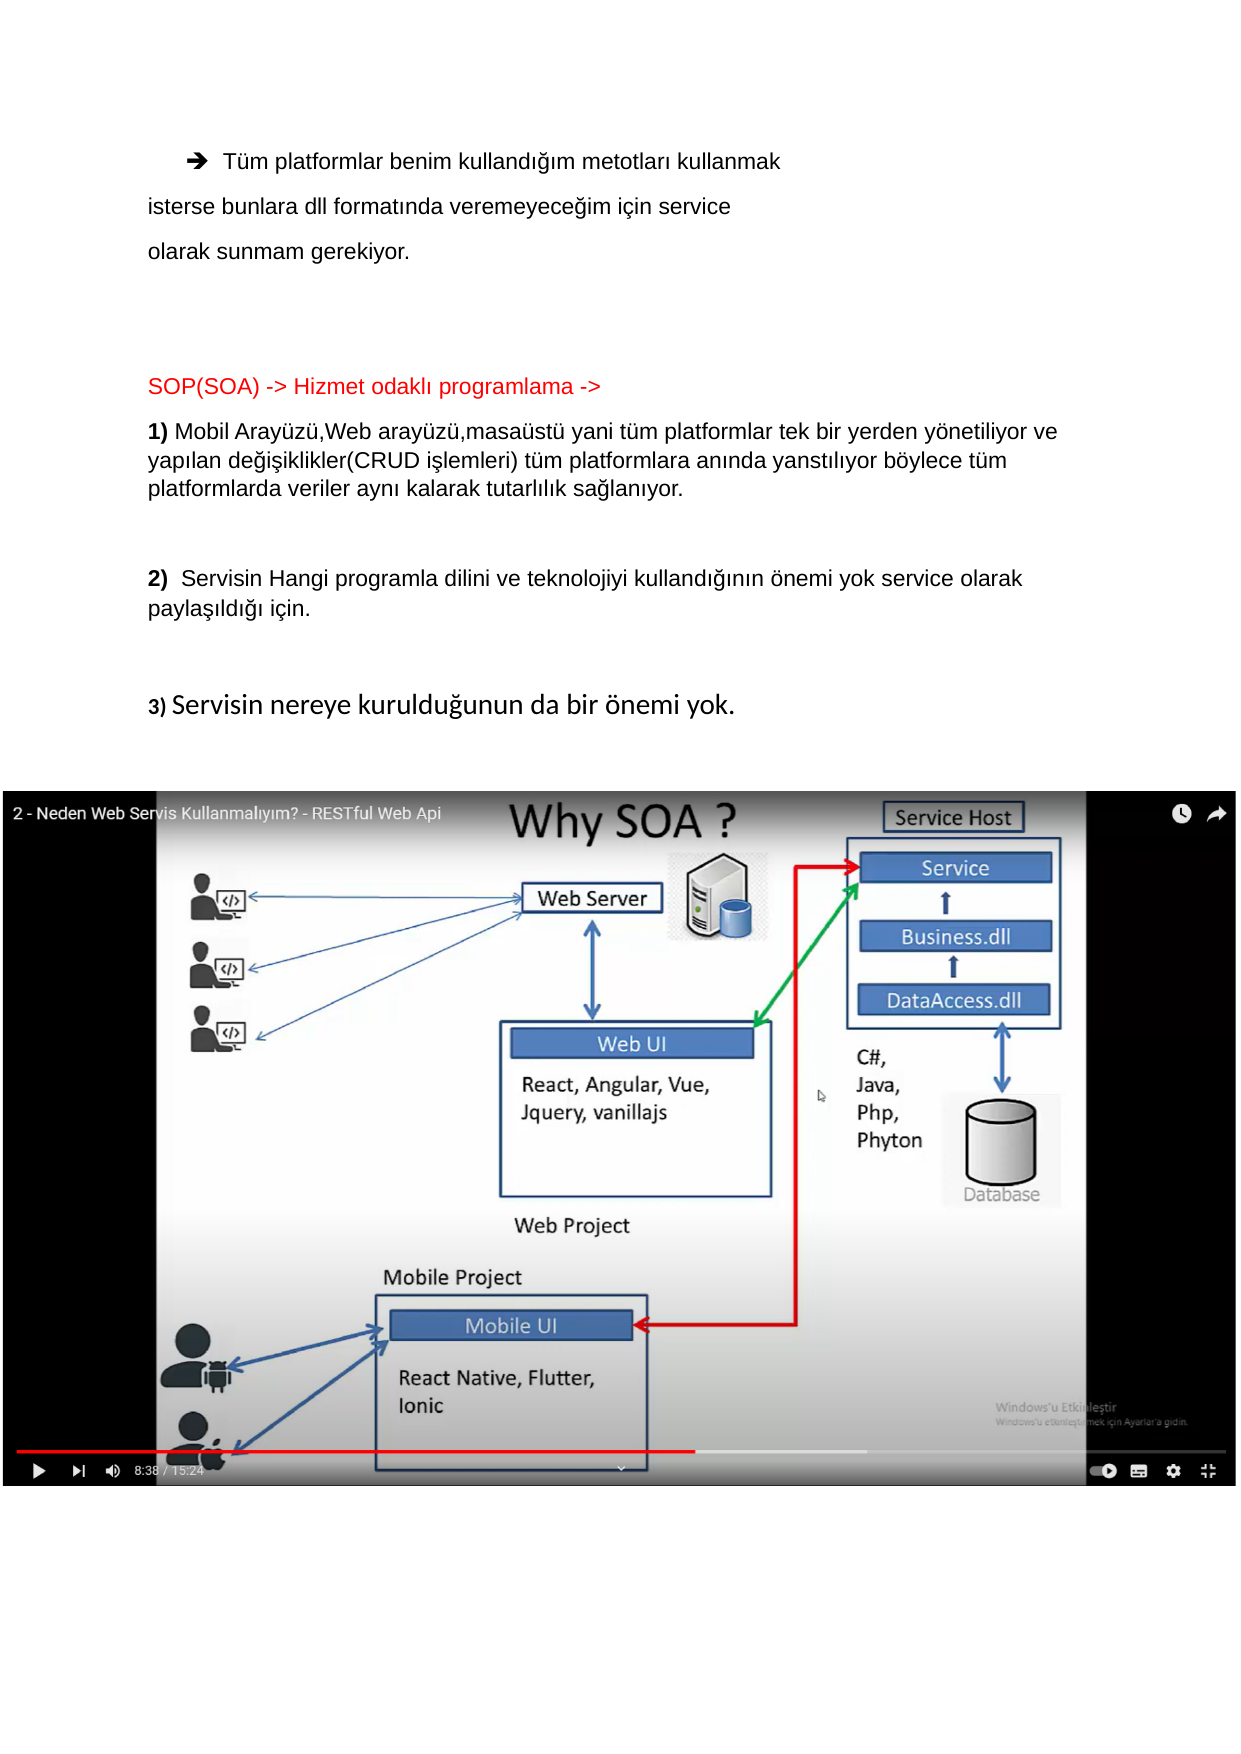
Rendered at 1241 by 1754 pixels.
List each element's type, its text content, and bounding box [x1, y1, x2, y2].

picture [1, 791, 1236, 1484]
text 2) Servisin Hangi programla dilini ve teknolojiyi kullandığının önemi yok service olarak paylaşıldığı için. [148, 565, 1093, 622]
text 3) Servisin nereye kurulduğunun da bir önemi yok. [148, 686, 1093, 721]
list Tüm platformlar benim kullandığım metotları kullanmak [185, 148, 1093, 174]
text SOP(SOA) -> Hizmet odaklı programlama -> [148, 373, 1093, 399]
text 1) Mobil Arayüzü,Web arayüzü,masaüstü yani tüm platformlar tek bir yerden yönetiliyor ve yapılan değişiklikler(CRUD işlemleri) tüm platformlara anında yanstılıyor böylece tüm platformlarda veriler aynı kalarak tutarlılık sağlanıyor. [148, 418, 1093, 501]
text olarak sunmam gerekiyor. [148, 238, 1093, 264]
text isterse bunlara dll formatında veremeyeceğim için service [148, 193, 1093, 219]
